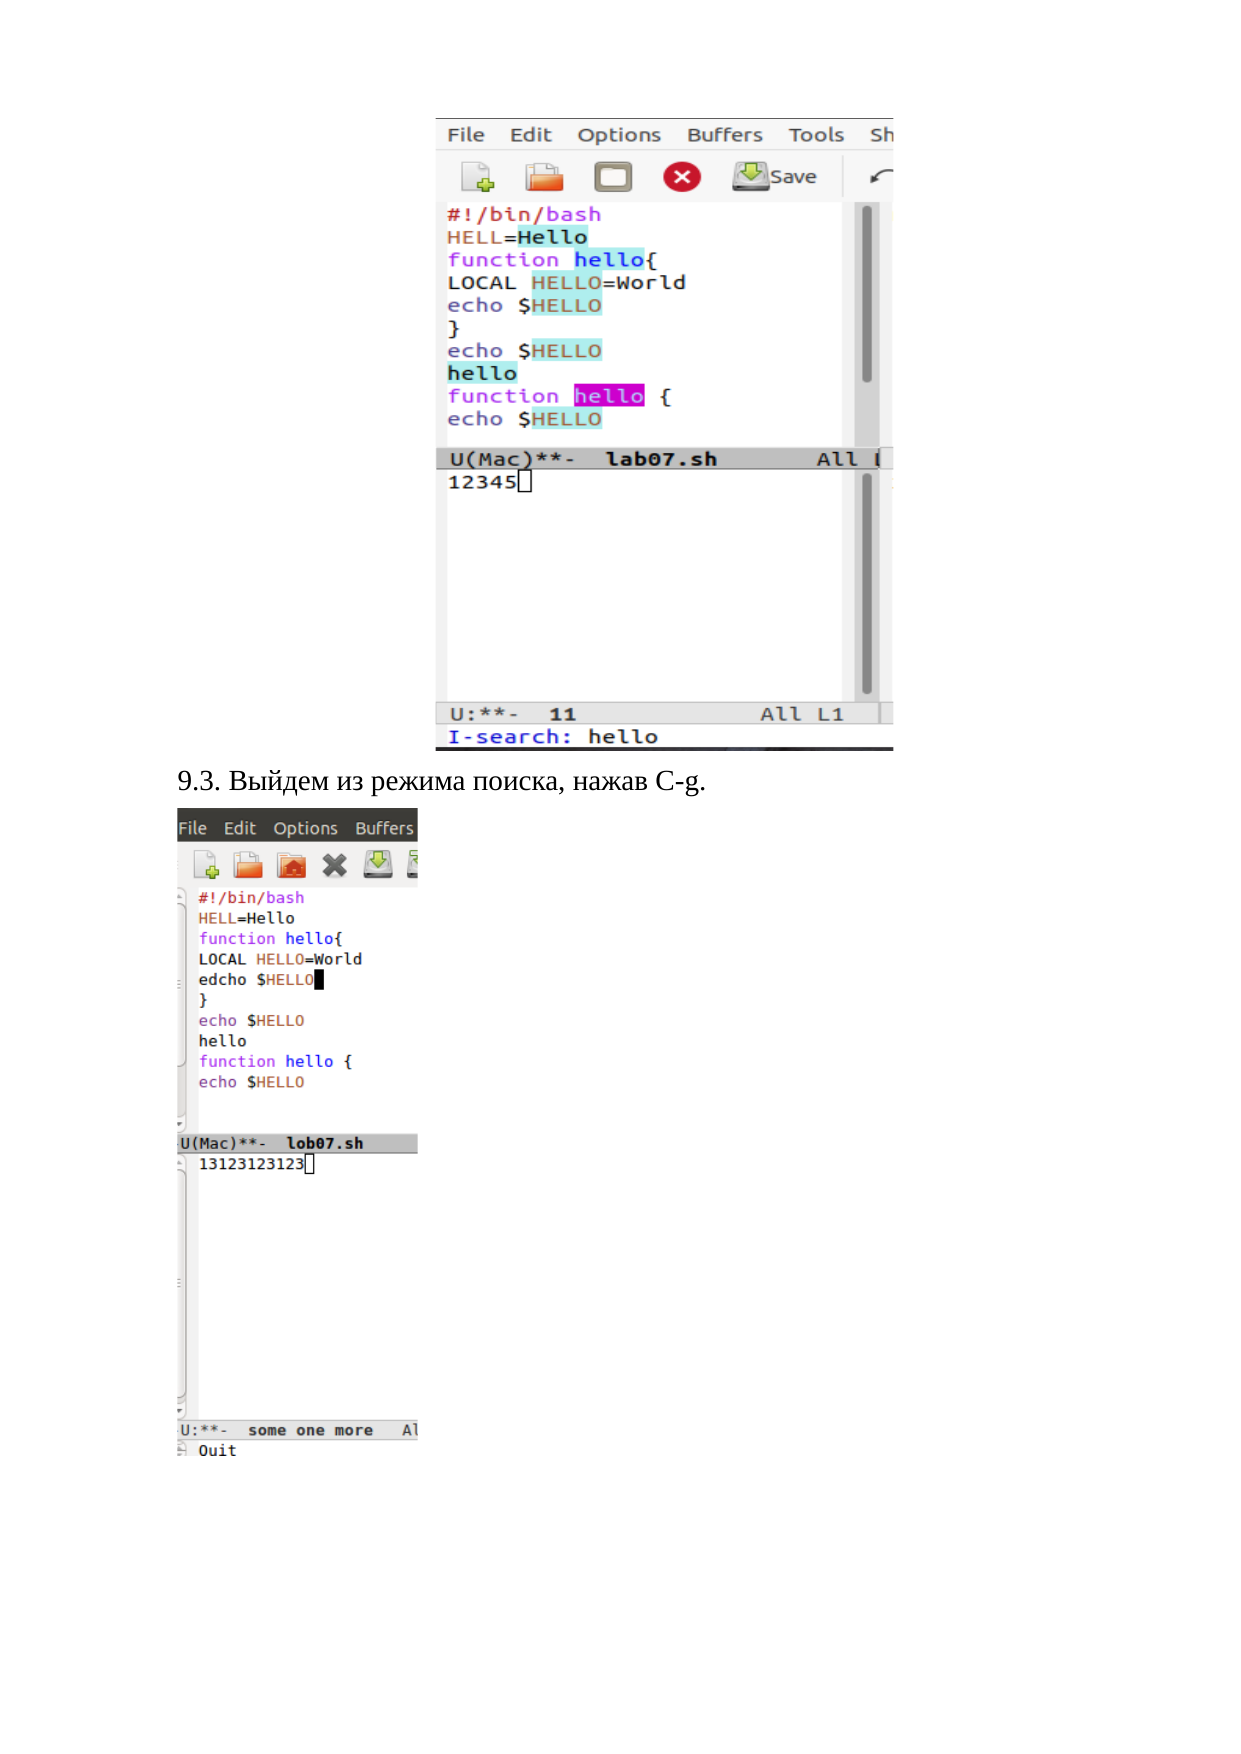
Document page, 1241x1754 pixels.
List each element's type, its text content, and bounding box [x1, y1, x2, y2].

picture [435, 118, 894, 751]
picture [177, 808, 418, 1456]
text 9.3. Выйдем из режима поиска, нажав C-g. [177, 763, 1152, 796]
